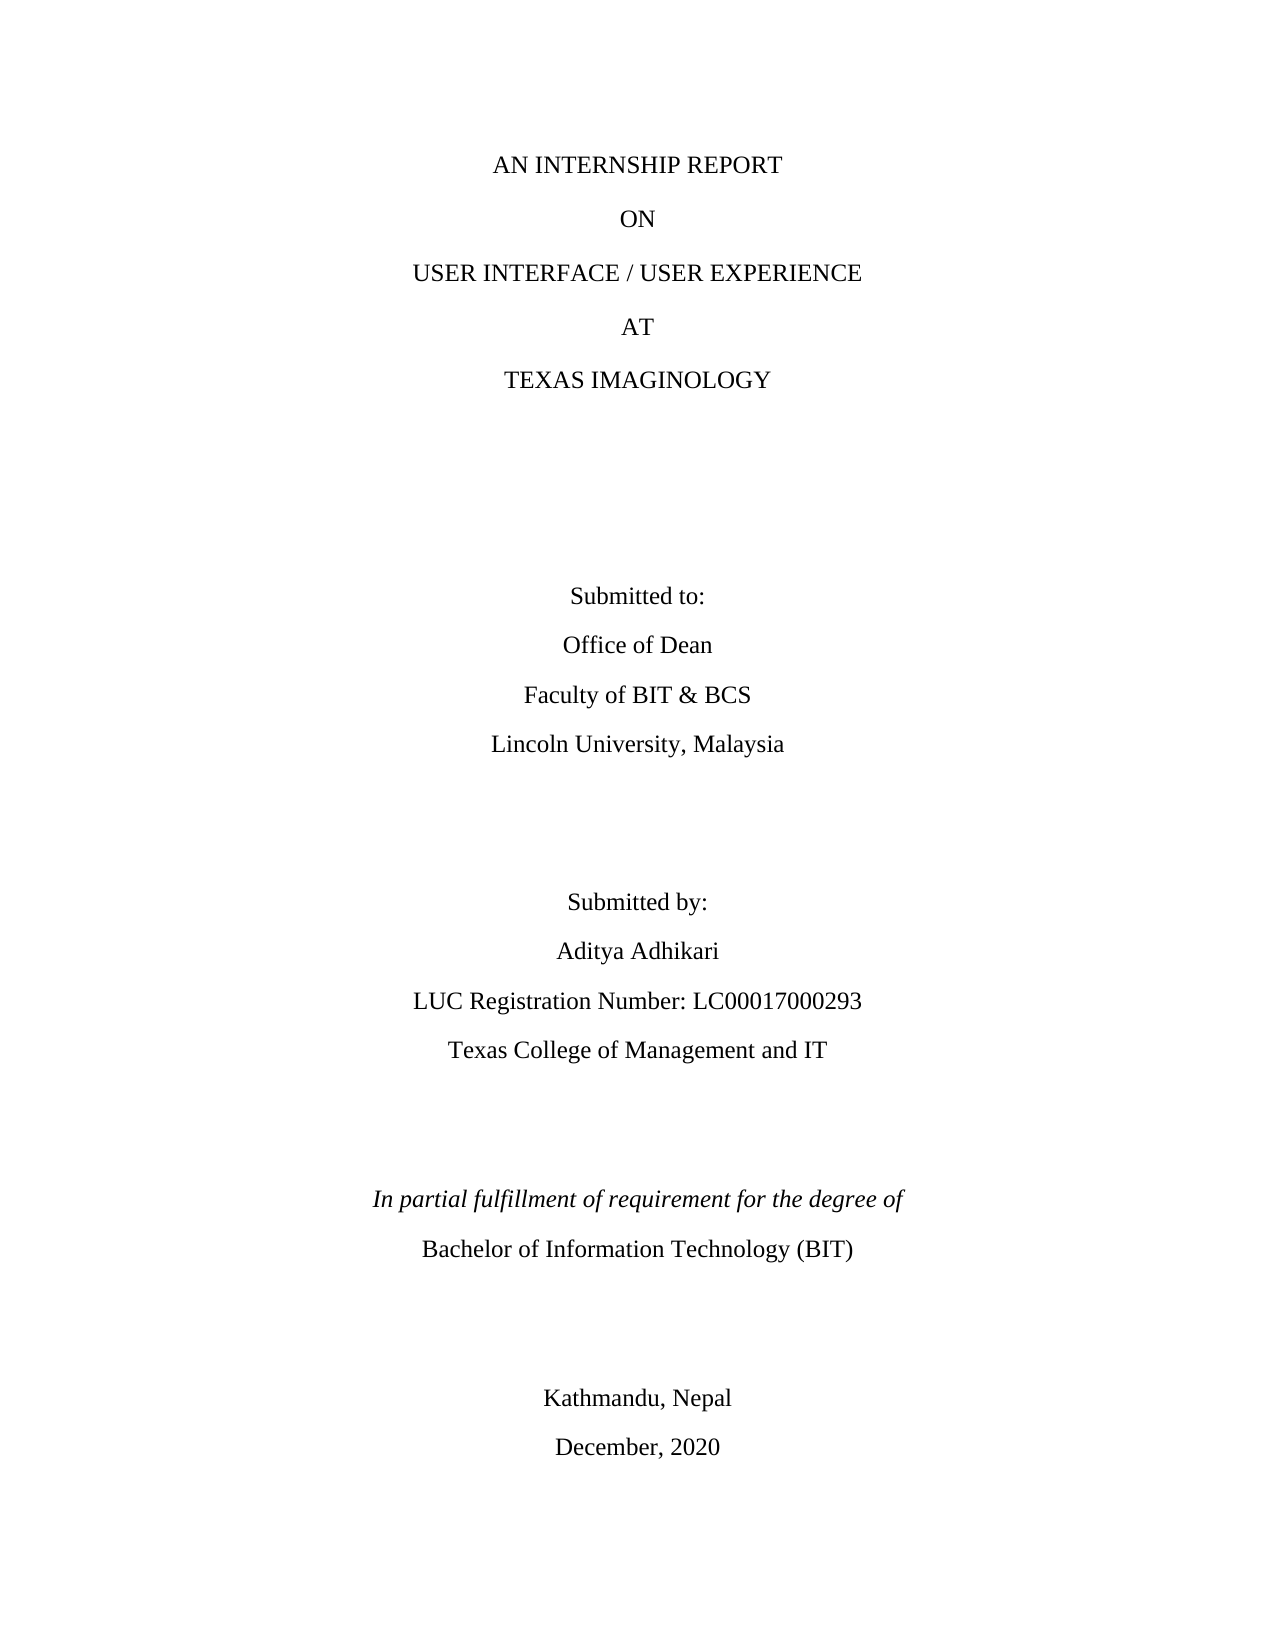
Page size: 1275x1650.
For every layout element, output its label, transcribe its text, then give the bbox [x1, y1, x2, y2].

text AT [150, 312, 1125, 340]
text LUC Registration Number: LC00017000293 [150, 986, 1125, 1015]
text December, 2020 [150, 1432, 1125, 1461]
text Texas College of Management and IT [150, 1036, 1125, 1064]
text Submitted by: [150, 887, 1125, 916]
text Bachelor of Information Technology (BIT) [150, 1234, 1125, 1263]
text Faculty of BIT & BCS [150, 680, 1125, 709]
text Kathmandu, Nepal [150, 1383, 1125, 1411]
text AN INTERNSHIP REPORT [150, 150, 1125, 179]
text Office of Dean [150, 630, 1125, 659]
text Aditya Adhikari [150, 936, 1125, 965]
text Lincoln University, Malaysia [150, 729, 1125, 758]
text TEXAS IMAGINOLOGY [150, 365, 1125, 394]
text ON [150, 204, 1125, 233]
text Submitted to: [150, 581, 1125, 609]
text USER INTERFACE / USER EXPERIENCE [150, 258, 1125, 286]
text In partial fulfillment of requirement for the degree of [150, 1184, 1125, 1213]
